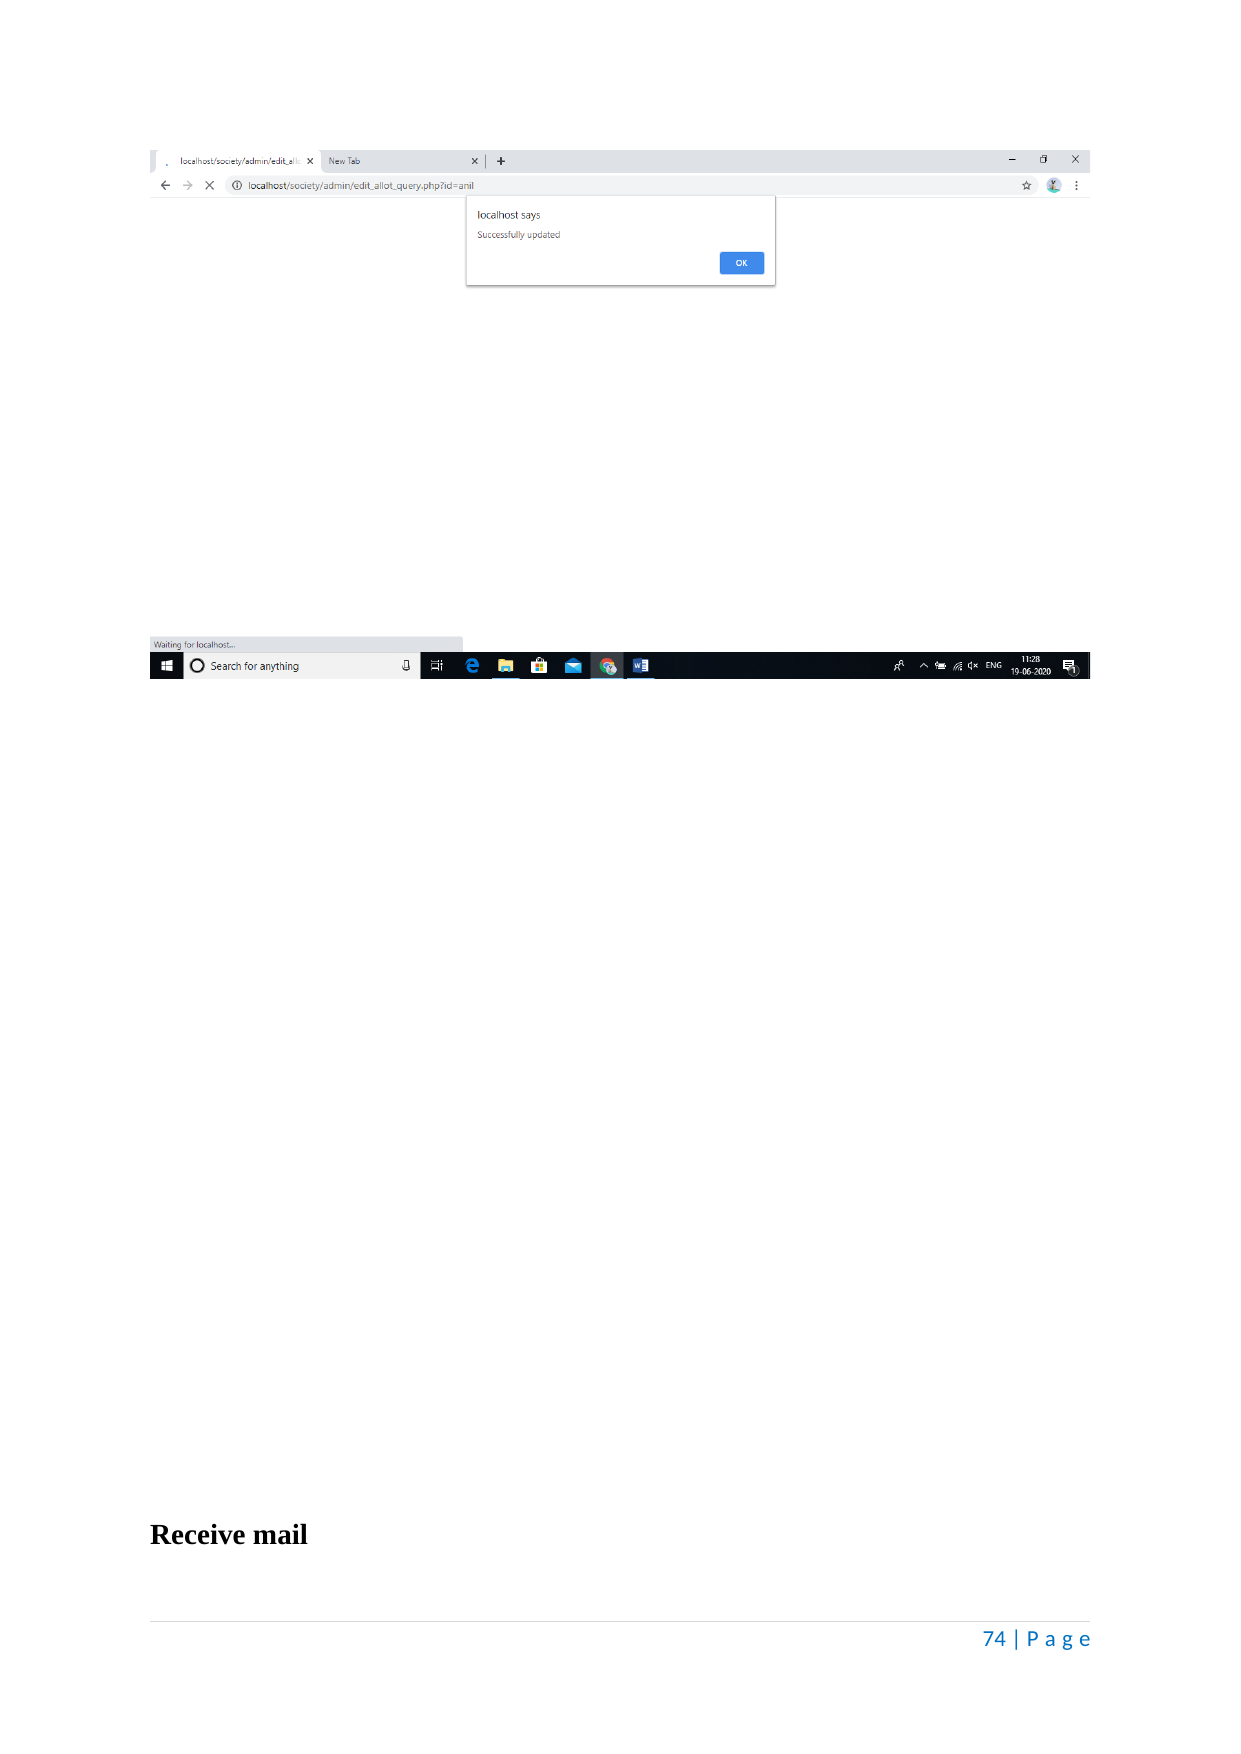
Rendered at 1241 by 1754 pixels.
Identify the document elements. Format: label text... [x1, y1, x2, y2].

picture [150, 150, 1091, 679]
text Receive mail [150, 1517, 1090, 1551]
